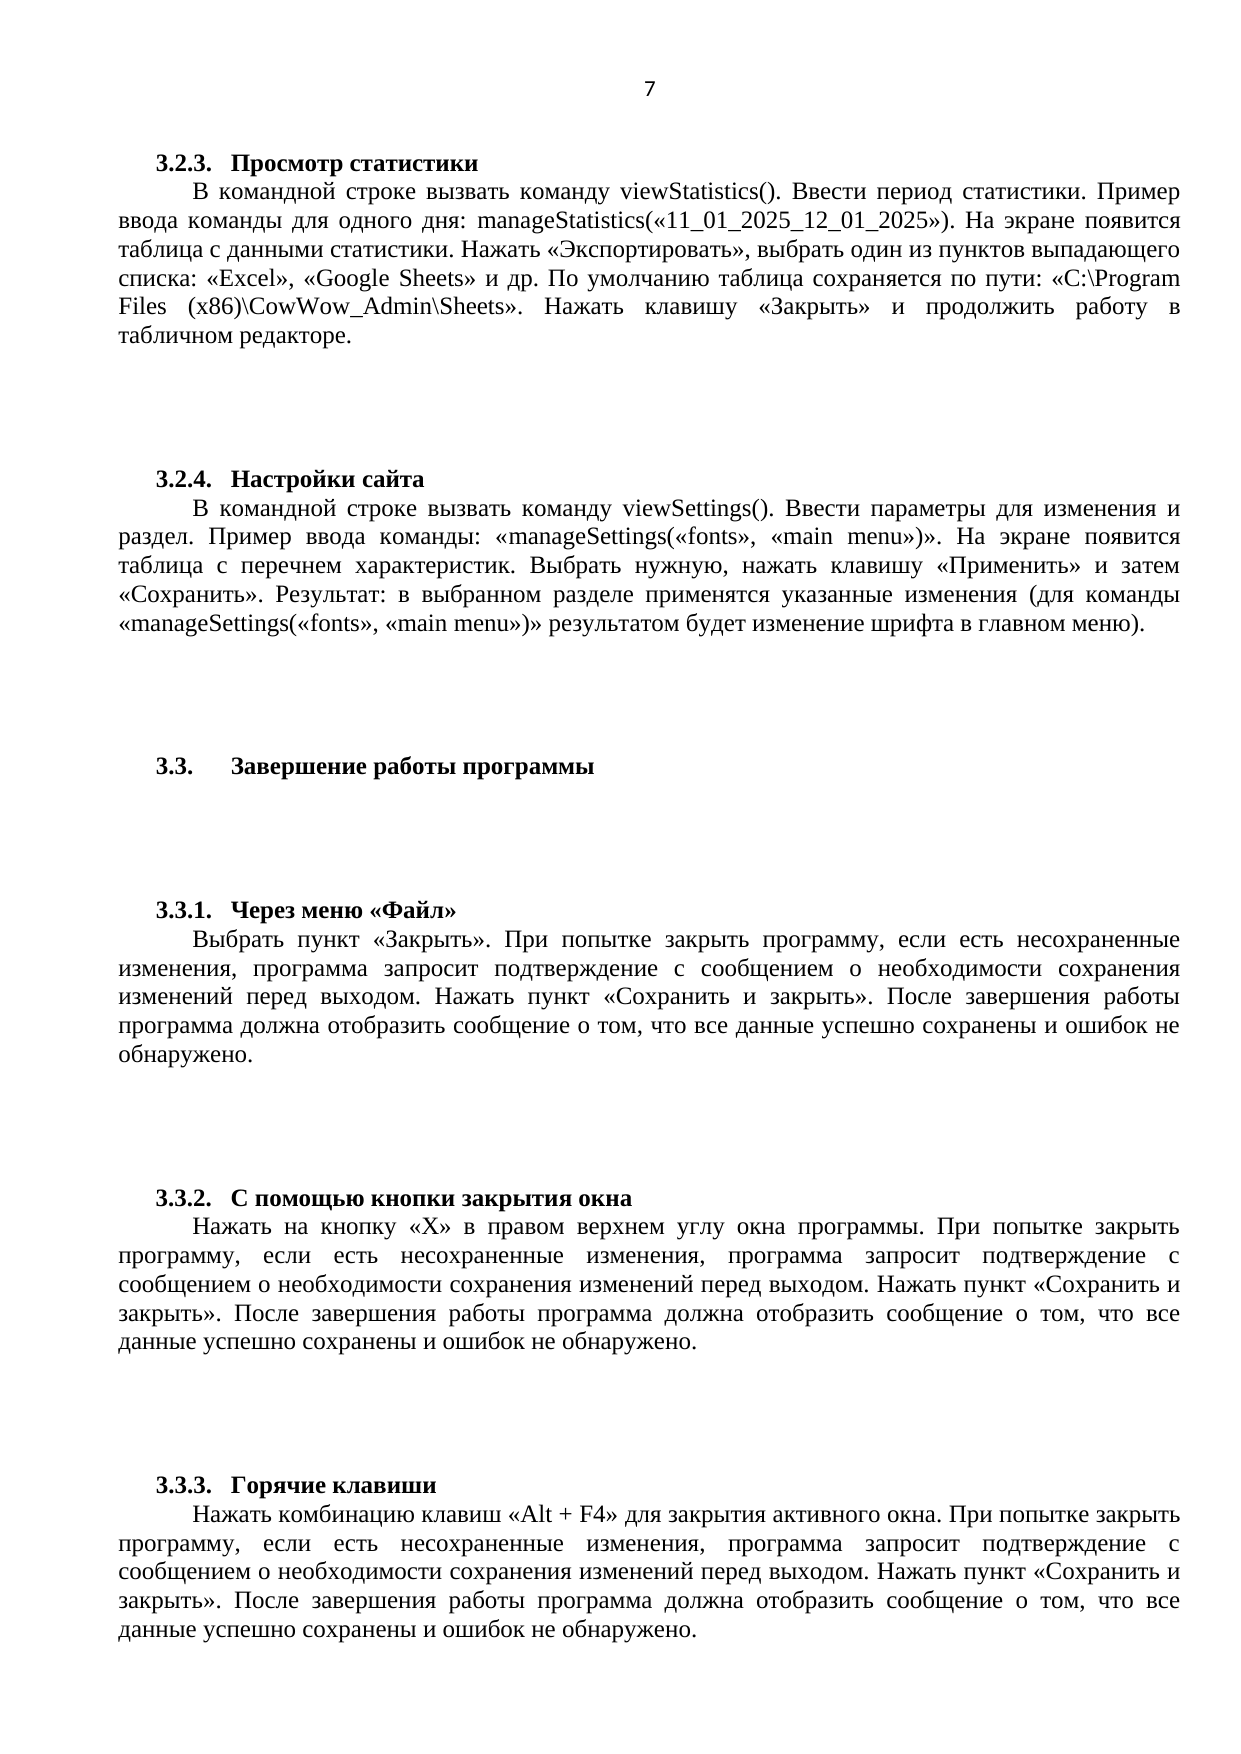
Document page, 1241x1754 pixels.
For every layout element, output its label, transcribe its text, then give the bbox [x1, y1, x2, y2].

list Через меню «Файл» [156, 895, 1181, 924]
list Горячие клавиши [156, 1470, 1181, 1499]
text Выбрать пункт «Закрыть». При попытке закрыть программу, если есть несохраненные изменения, программа запросит подтверждение с сообщением о необходимости сохранения изменений перед выходом. Нажать пункт «Сохранить и закрыть». После завершения работы программа должна отобразить сообщение о том, что все данные успешно сохранены и ошибок не обнаружено. [118, 924, 1181, 1068]
list С помощью кнопки закрытия окна [155, 1183, 1181, 1211]
text Нажать на кнопку «X» в правом верхнем углу окна программы. При попытке закрыть программу, если есть несохраненные изменения, программа запросит подтверждение с сообщением о необходимости сохранения изменений перед выходом. Нажать пункт «Сохранить и закрыть». После завершения работы программа должна отобразить сообщение о том, что все данные успешно сохранены и ошибок не обнаружено. [118, 1211, 1181, 1355]
list Завершение работы программы [156, 751, 1181, 780]
text В командной строке вызвать команду viewSettings(). Ввести параметры для изменения и раздел. Пример ввода команды: «manageSettings(«fonts», «main menu»)». На экране появится таблица с перечнем характеристик. Выбрать нужную, нажать клавишу «Применить» и затем «Сохранить». Результат: в выбранном разделе применятся указанные изменения (для команды «manageSettings(«fonts», «main menu»)» результатом будет изменение шрифта в главном меню). [118, 493, 1181, 636]
text В командной строке вызвать команду viewStatistics(). Ввести период статистики. Пример ввода команды для одного дня: manageStatistics(«11_01_2025_12_01_2025»). На экране появится таблица с данными статистики. Нажать «Экспортировать», выбрать один из пунктов выпадающего списка: «Excel», «Google Sheets» и др. По умолчанию таблица сохраняется по пути: «C:\Program Files (x86)\CowWow_Admin\Sheets». Нажать клавишу «Закрыть» и продолжить работу в табличном редакторе. [118, 176, 1181, 349]
list Настройки сайта [156, 464, 1181, 493]
list Просмотр статистики [156, 148, 1181, 176]
text Нажать комбинацию клавиш «Alt + F4» для закрытия активного окна. При попытке закрыть программу, если есть несохраненные изменения, программа запросит подтверждение с сообщением о необходимости сохранения изменений перед выходом. Нажать пункт «Сохранить и закрыть». После завершения работы программа должна отобразить сообщение о том, что все данные успешно сохранены и ошибок не обнаружено. [118, 1499, 1181, 1643]
